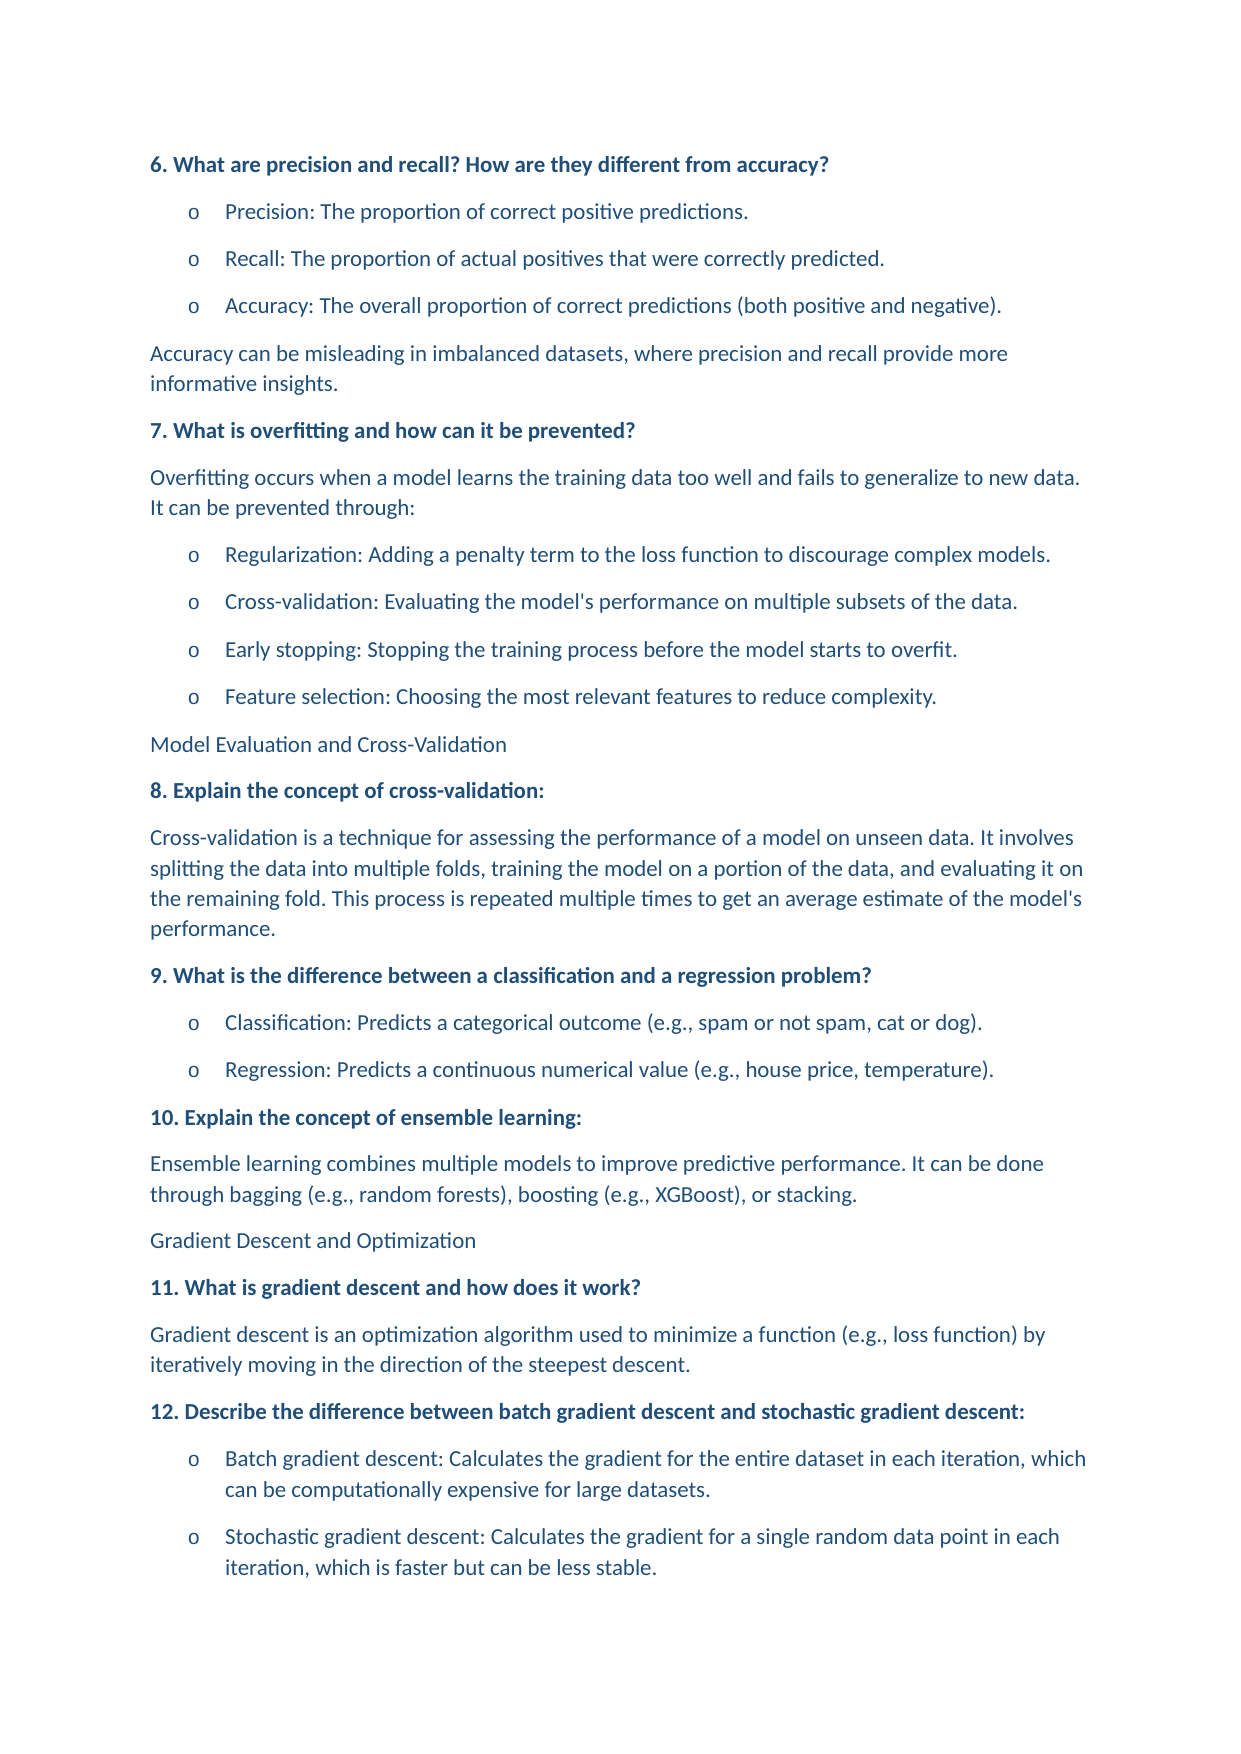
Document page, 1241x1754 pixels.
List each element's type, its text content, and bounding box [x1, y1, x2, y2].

text 11. What is gradient descent and how does it work? [150, 1273, 1090, 1301]
text Accuracy can be misleading in imbalanced datasets, where precision and recall provide more informative insights. [150, 339, 1090, 397]
list Regularization: Adding a penalty term to the loss function to discourage complex models. [187, 540, 1090, 569]
text 12. Describe the difference between batch gradient descent and stochastic gradient descent: [150, 1397, 1090, 1425]
text 10. Explain the concept of ensemble learning: [150, 1103, 1090, 1131]
list Stochastic gradient descent: Calculates the gradient for a single random data point in each iteration, which is faster but can be less stable. [187, 1522, 1090, 1581]
text Ensemble learning combines multiple models to improve predictive performance. It can be done through bagging (e.g., random forests), boosting (e.g., XGBoost), or stacking. [150, 1149, 1090, 1208]
list Precision: The proportion of correct positive predictions. [187, 197, 1090, 225]
list Recall: The proportion of actual positives that were correctly predicted. [187, 244, 1090, 273]
list Batch gradient descent: Calculates the gradient for the entire dataset in each iteration, which can be computationally expensive for large datasets. [187, 1444, 1090, 1503]
text 9. What is the difference between a classification and a regression problem? [150, 961, 1090, 989]
text Cross-validation is a technique for assessing the performance of a model on unseen data. It involves splitting the data into multiple folds, training the model on a portion of the data, and evaluating it on the remaining fold. This process is repeated multiple times to get an average estimate of the model's performance. [150, 823, 1090, 942]
list Regression: Predicts a continuous numerical value (e.g., house price, temperature). [187, 1055, 1090, 1084]
list Early stopping: Stopping the training process before the model starts to overfit. [187, 635, 1090, 663]
list Feature selection: Choosing the most relevant features to reduce complexity. [187, 682, 1090, 711]
text Overfitting occurs when a model learns the training data too well and fails to generalize to new data. It can be prevented through: [150, 463, 1090, 521]
list Accuracy: The overall proportion of correct predictions (both positive and negative). [187, 292, 1090, 320]
text 7. What is overfitting and how can it be prevented? [150, 416, 1090, 444]
text 6. What are precision and recall? How are they different from accuracy? [150, 150, 1090, 178]
list Cross-validation: Evaluating the model's performance on multiple subsets of the data. [187, 587, 1090, 616]
text Gradient Descent and Optimization [150, 1227, 1090, 1254]
text Gradient descent is an optimization algorithm used to minimize a function (e.g., loss function) by iteratively moving in the direction of the steepest descent. [150, 1320, 1090, 1378]
list Classification: Predicts a categorical outcome (e.g., spam or not spam, cat or dog). [187, 1008, 1090, 1036]
text 8. Explain the concept of cross-validation: [150, 777, 1090, 804]
text Model Evaluation and Cross-Validation [150, 730, 1090, 758]
